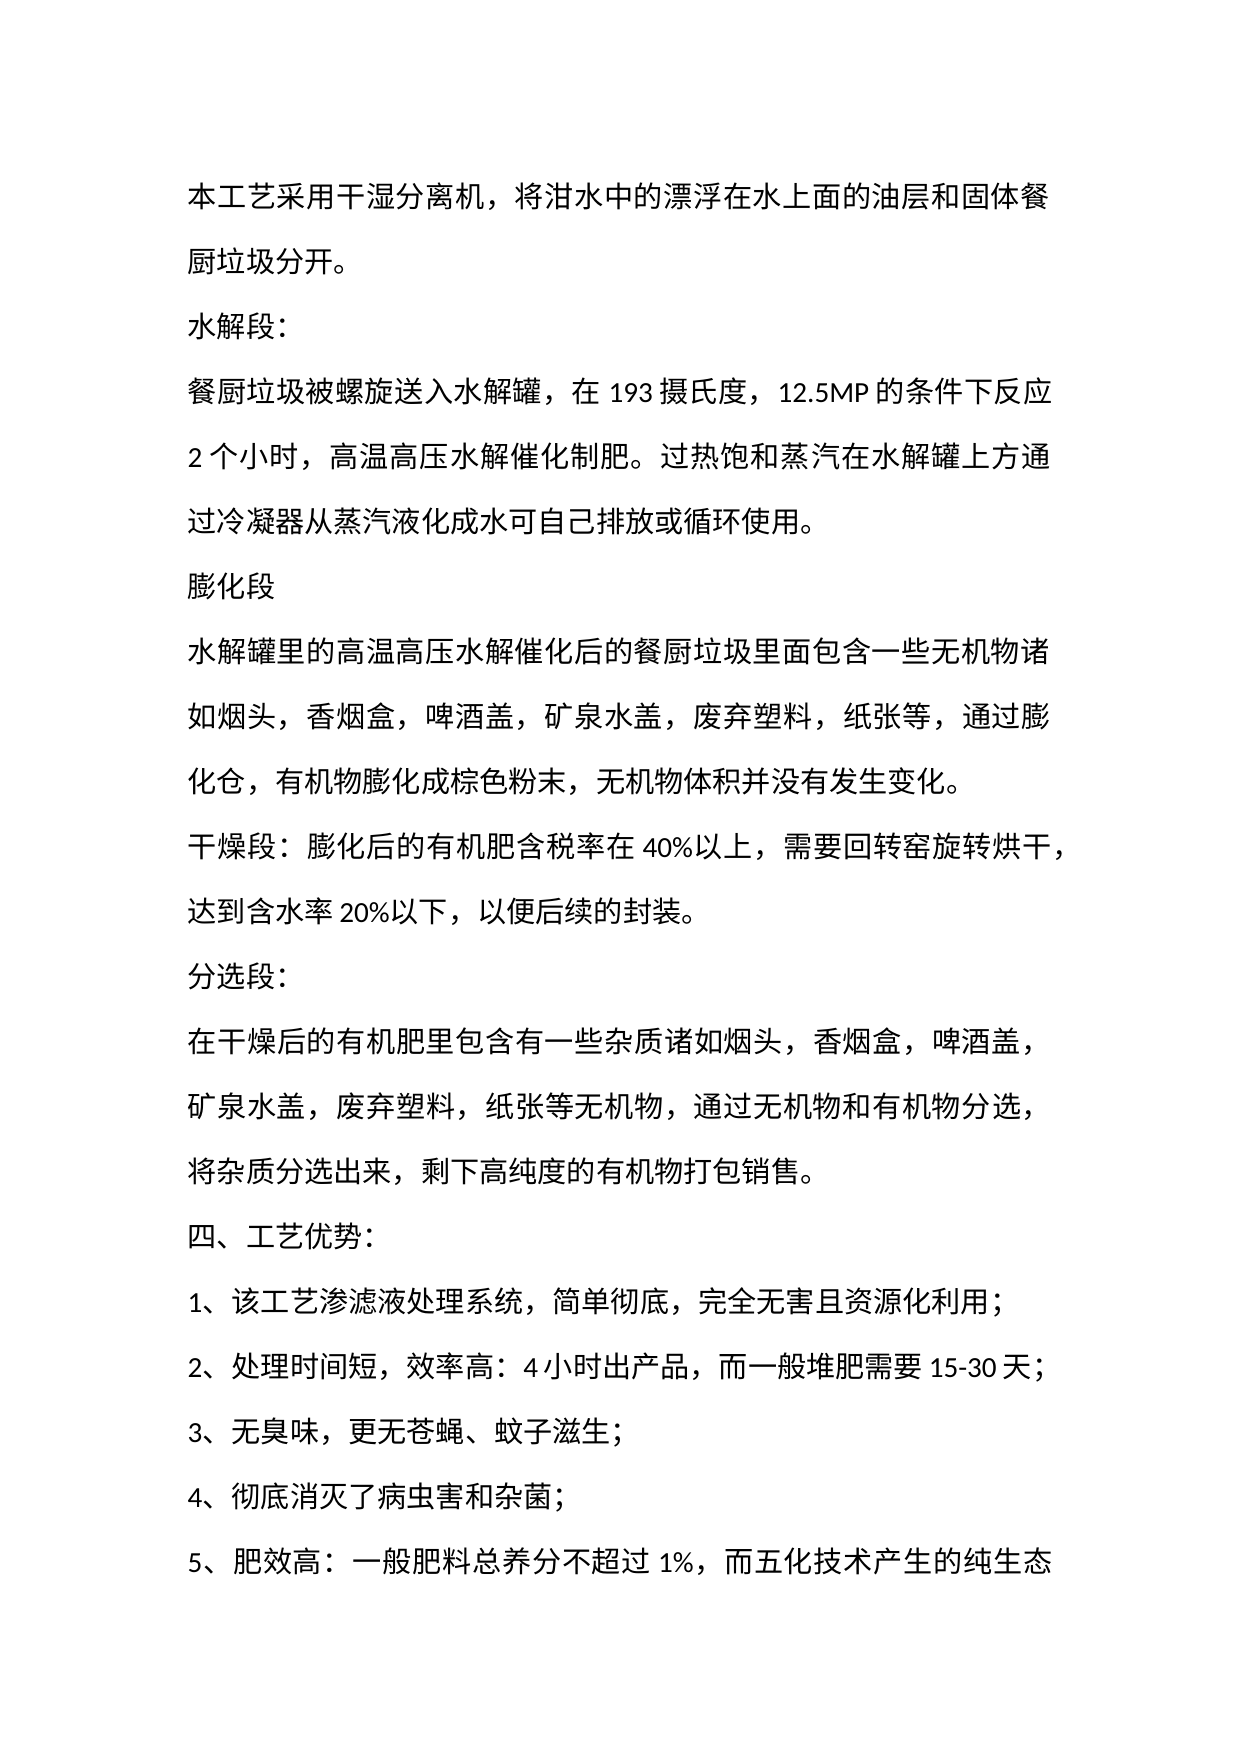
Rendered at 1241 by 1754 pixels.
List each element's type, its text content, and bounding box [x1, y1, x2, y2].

text 水解段： [187, 292, 1053, 357]
text 在干燥后的有机肥里包含有一些杂质诸如烟头，香烟盒，啤酒盖，矿泉水盖，废弃塑料，纸张等无机物，通过无机物和有机物分选，将杂质分选出来，剩下高纯度的有机物打包销售。 [187, 1007, 1053, 1202]
list 工艺优势： [187, 1202, 1053, 1267]
text 4、彻底消灭了病虫害和杂菌； [187, 1462, 1053, 1527]
list 1、该工艺渗滤液处理系统，简单彻底，完全无害且资源化利用； [187, 1267, 1053, 1332]
text 水解罐里的高温高压水解催化后的餐厨垃圾里面包含一些无机物诸如烟头，香烟盒，啤酒盖，矿泉水盖，废弃塑料，纸张等，通过膨化仓，有机物膨化成棕色粉末，无机物体积并没有发生变化。 [187, 617, 1053, 812]
text 2、处理时间短，效率高：4小时出产品，而一般堆肥需要15-30天； [187, 1332, 1053, 1397]
text 餐厨垃圾被螺旋送入水解罐，在193摄氏度，12.5MP的条件下反应2个小时，高温高压水解催化制肥。过热饱和蒸汽在水解罐上方通过冷凝器从蒸汽液化成水可自己排放或循环使用。 [187, 357, 1053, 552]
text 3、无臭味，更无苍蝇、蚊子滋生； [187, 1397, 1053, 1462]
text 膨化段 [187, 552, 1053, 617]
text 分选段： [187, 942, 1053, 1007]
text 干燥段：膨化后的有机肥含税率在40%以上，需要回转窑旋转烘干，达到含水率20%以下，以便后续的封装。 [187, 812, 1053, 942]
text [187, 1527, 1053, 1592]
text 本工艺采用干湿分离机，将泔水中的漂浮在水上面的油层和固体餐厨垃圾分开。 [187, 162, 1053, 292]
